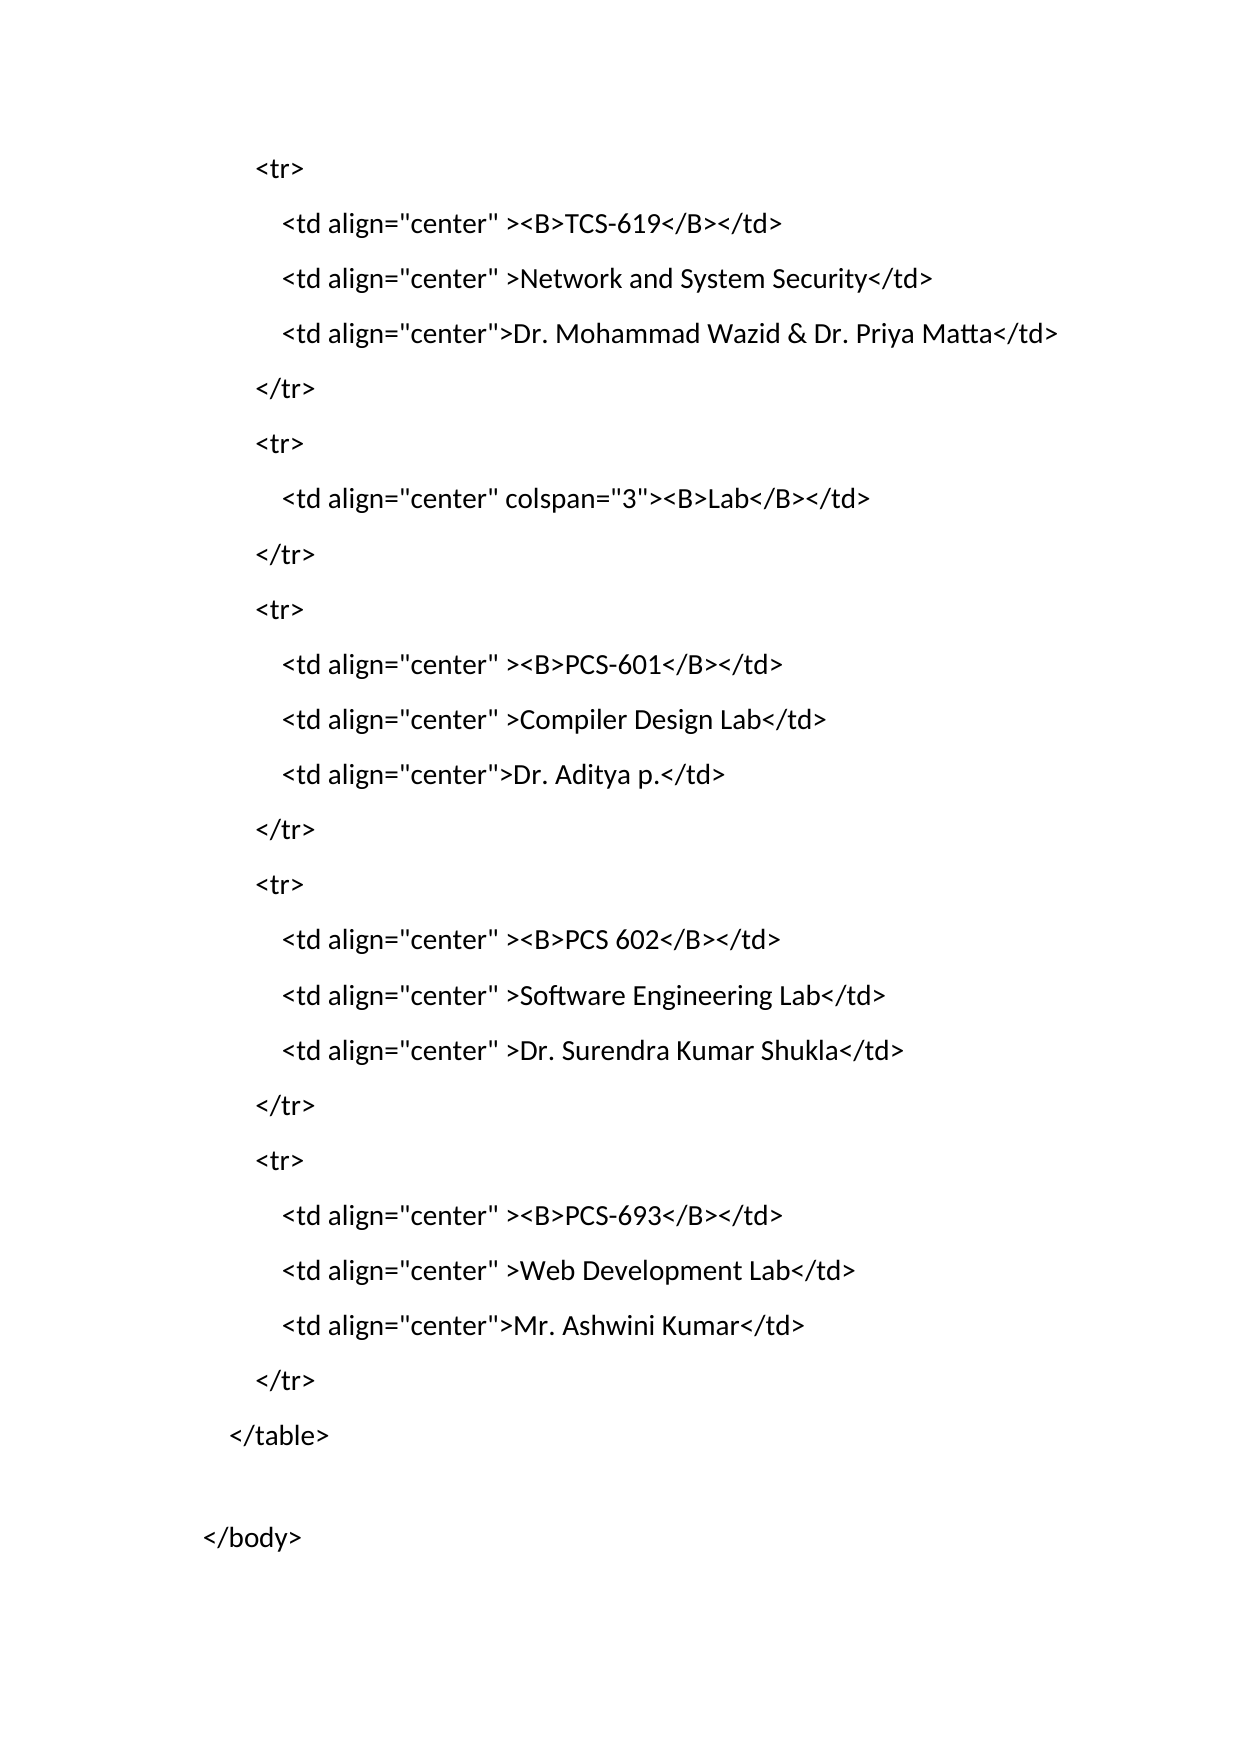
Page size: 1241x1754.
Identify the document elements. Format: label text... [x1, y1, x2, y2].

text </body> [150, 1519, 1090, 1555]
text <td align="center">Dr. Mohammad Wazid & Dr. Priya Matta</td> [150, 315, 1090, 351]
text <td align="center">Dr. Aditya p.</td> [150, 756, 1090, 792]
text </tr> [150, 811, 1090, 847]
text <td align="center" >Web Development Lab</td> [150, 1252, 1090, 1288]
text <td align="center" ><B>PCS-601</B></td> [150, 646, 1090, 682]
text </tr> [150, 1087, 1090, 1122]
text <tr> [150, 866, 1090, 902]
text <td align="center" ><B>PCS 602</B></td> [150, 921, 1090, 957]
text <td align="center" >Network and System Security</td> [150, 260, 1090, 296]
text <td align="center" ><B>PCS-693</B></td> [150, 1197, 1090, 1233]
text </tr> [150, 536, 1090, 571]
text </tr> [150, 1362, 1090, 1398]
text </table> [150, 1417, 1090, 1453]
text <tr> [150, 1142, 1090, 1177]
text </tr> [150, 370, 1090, 406]
text <td align="center">Mr. Ashwini Kumar</td> [150, 1307, 1090, 1343]
text <td align="center" >Software Engineering Lab</td> [150, 977, 1090, 1012]
text <td align="center" >Dr. Surendra Kumar Shukla</td> [150, 1032, 1090, 1067]
text <tr> [150, 150, 1090, 186]
text <tr> [150, 426, 1090, 461]
text <tr> [150, 591, 1090, 626]
text <td align="center" ><B>TCS-619</B></td> [150, 205, 1090, 241]
text <td align="center" >Compiler Design Lab</td> [150, 701, 1090, 737]
text <td align="center" colspan="3"><B>Lab</B></td> [150, 481, 1090, 516]
